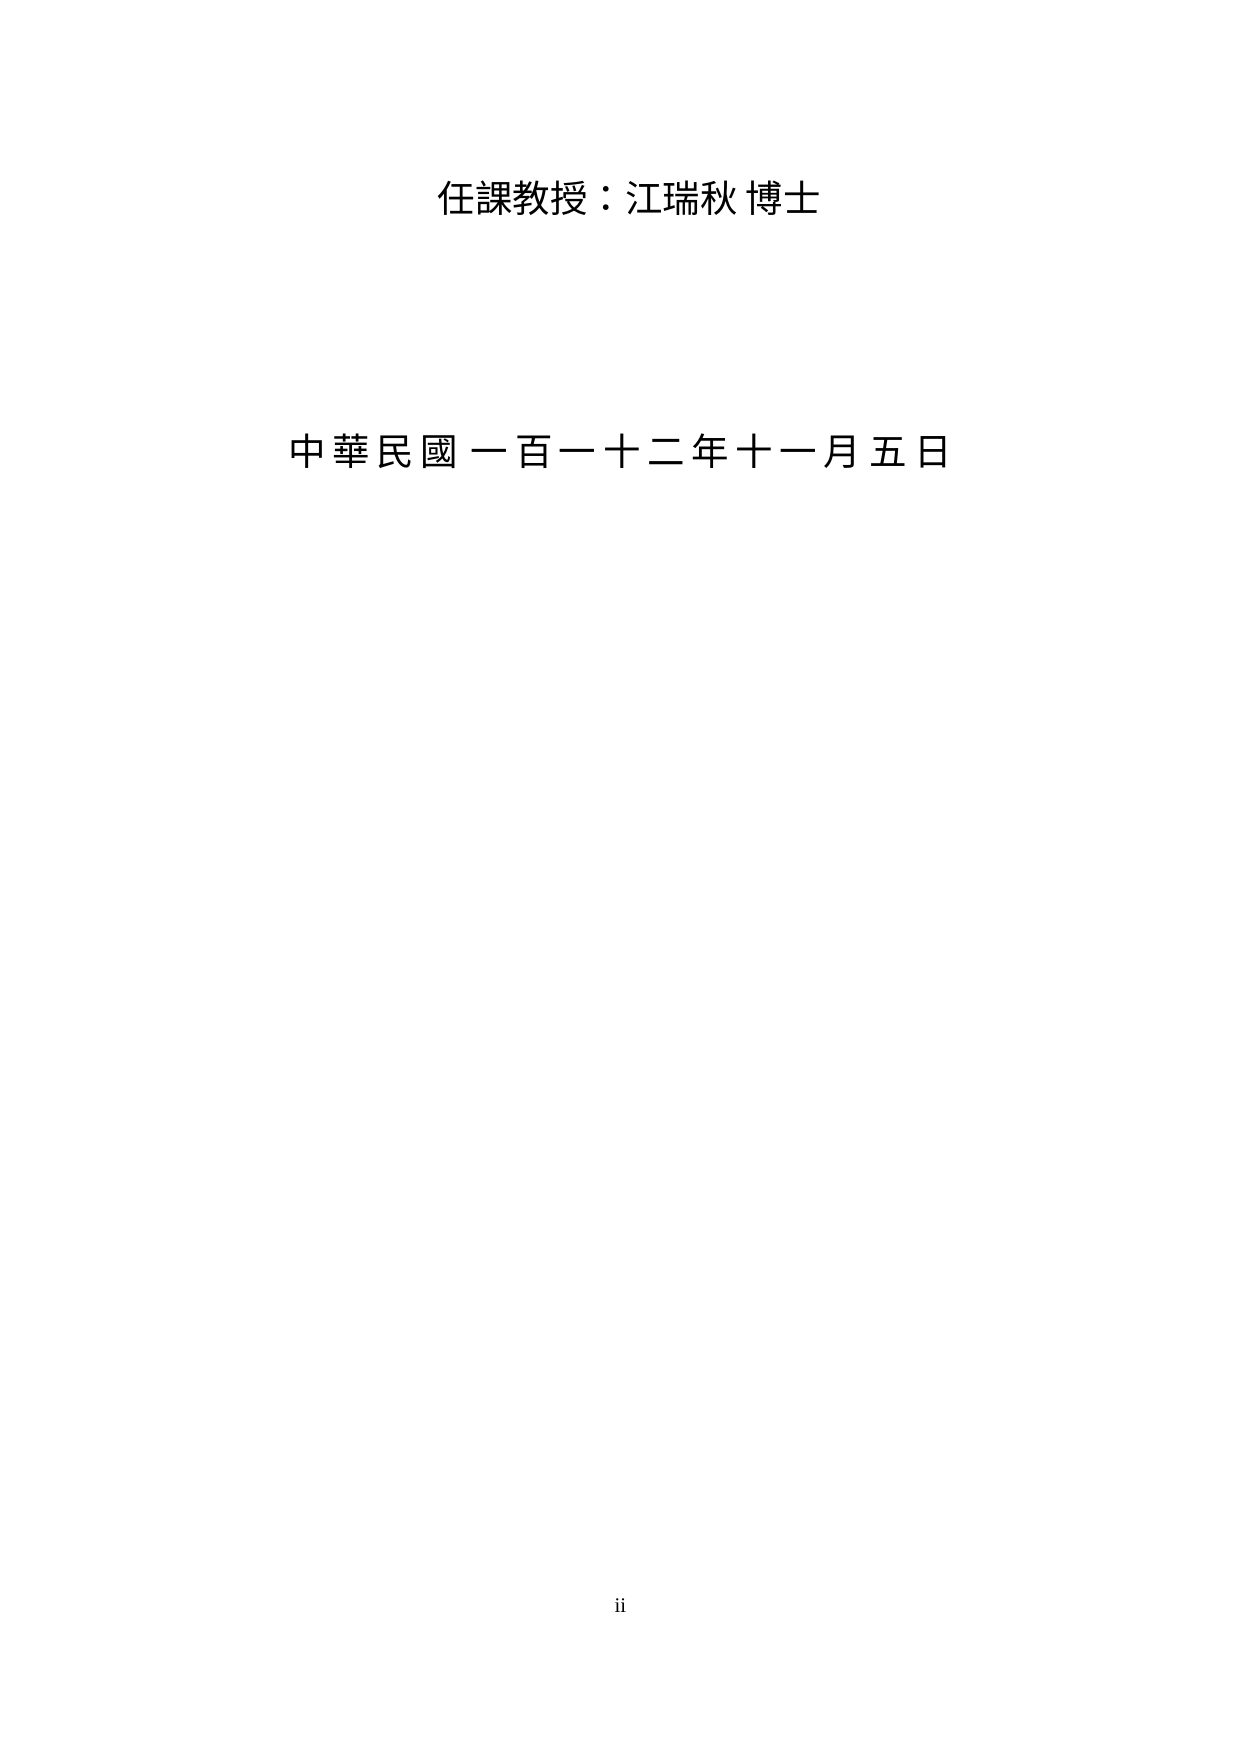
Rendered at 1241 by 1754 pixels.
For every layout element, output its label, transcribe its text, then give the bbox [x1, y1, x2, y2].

text 中 華 民 國 一 百 一 十 二 年 十 一 月 五 日 [187, 412, 1053, 487]
text 任課教授：江瑞秋 博士 [387, 159, 1053, 234]
